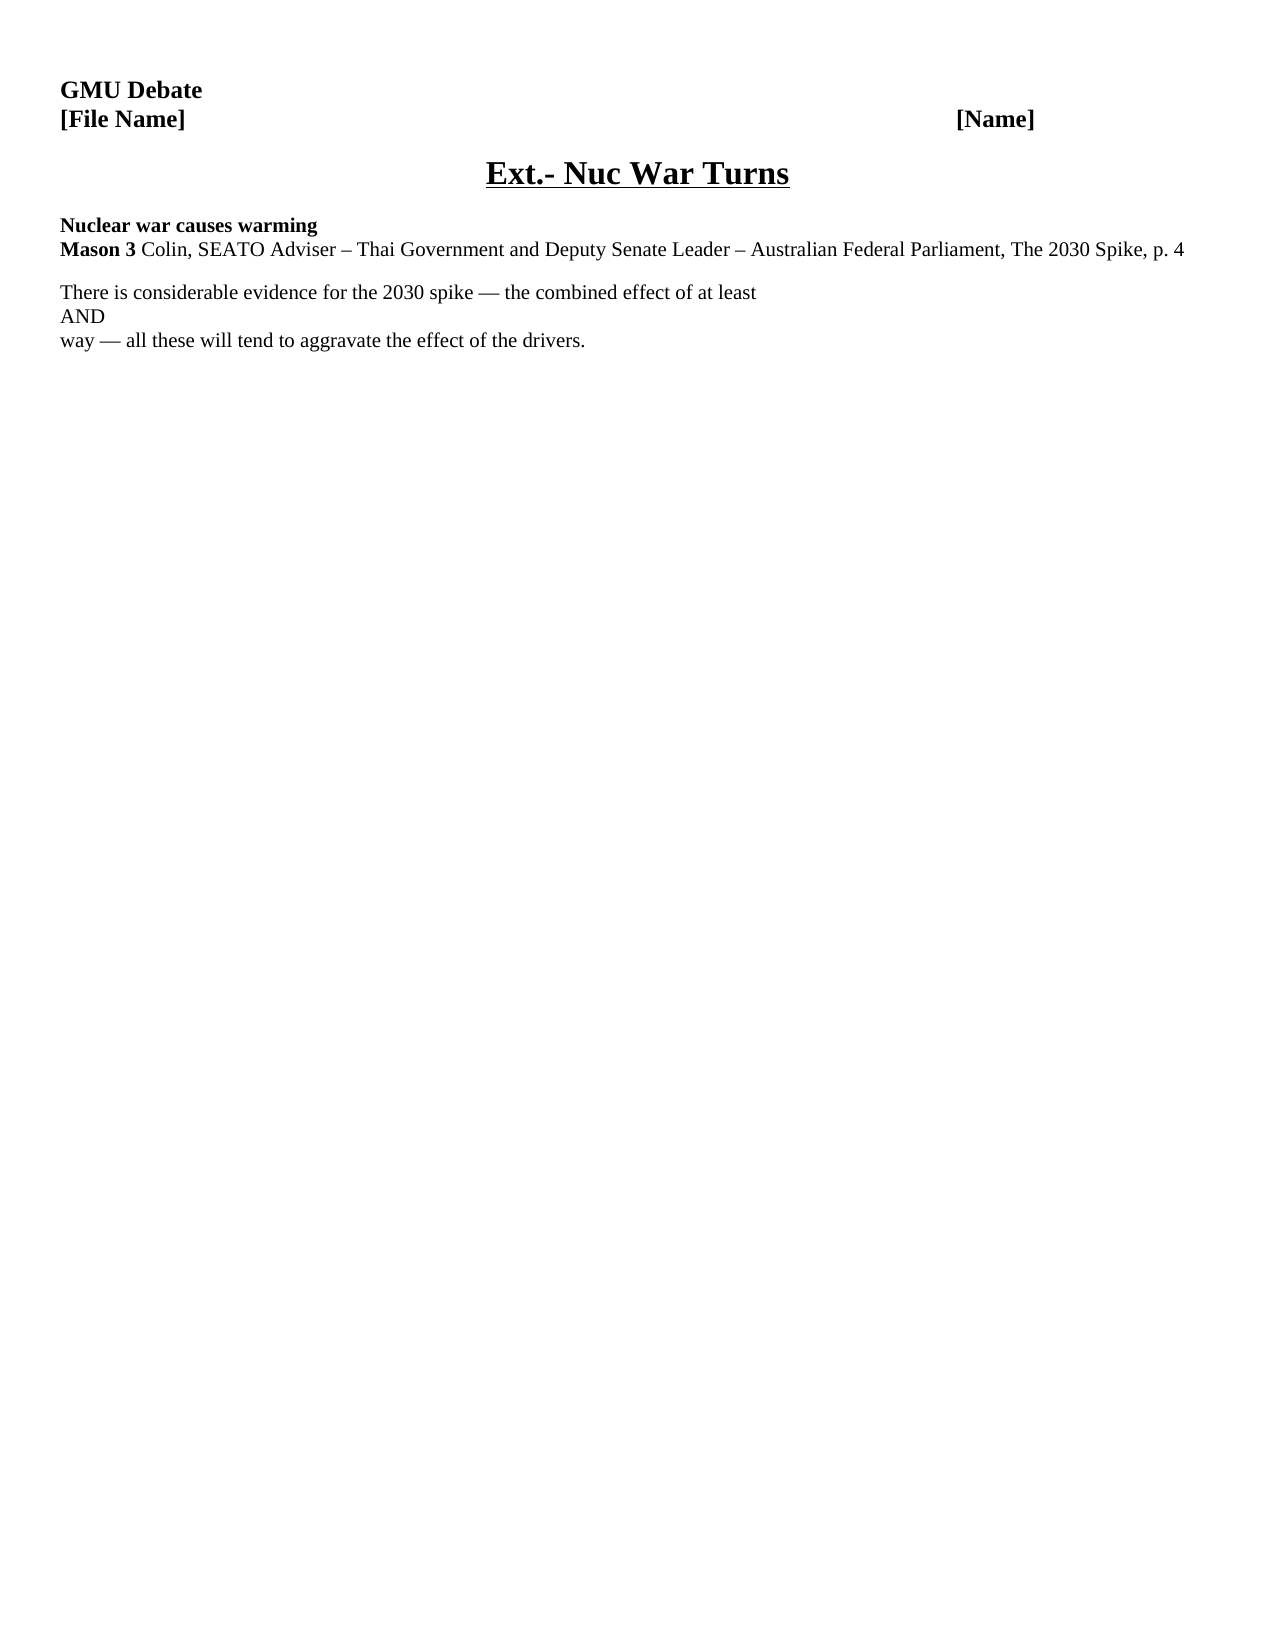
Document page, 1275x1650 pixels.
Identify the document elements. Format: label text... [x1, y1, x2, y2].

text Mason 3 Colin, SEATO Adviser – Thai Government and Deputy Senate Leader – Australian Federal Parliament, The 2030 Spike, p. 4 [60, 237, 1215, 261]
subtitle Nuclear war causes warming [60, 212, 1215, 237]
text AND [60, 304, 1215, 328]
text There is considerable evidence for the 2030 spike — the combined effect of at least [60, 280, 1215, 304]
text way — all these will tend to aggravate the effect of the drivers. [60, 328, 1215, 352]
subtitle Ext.- Nuc War Turns [60, 153, 1215, 192]
